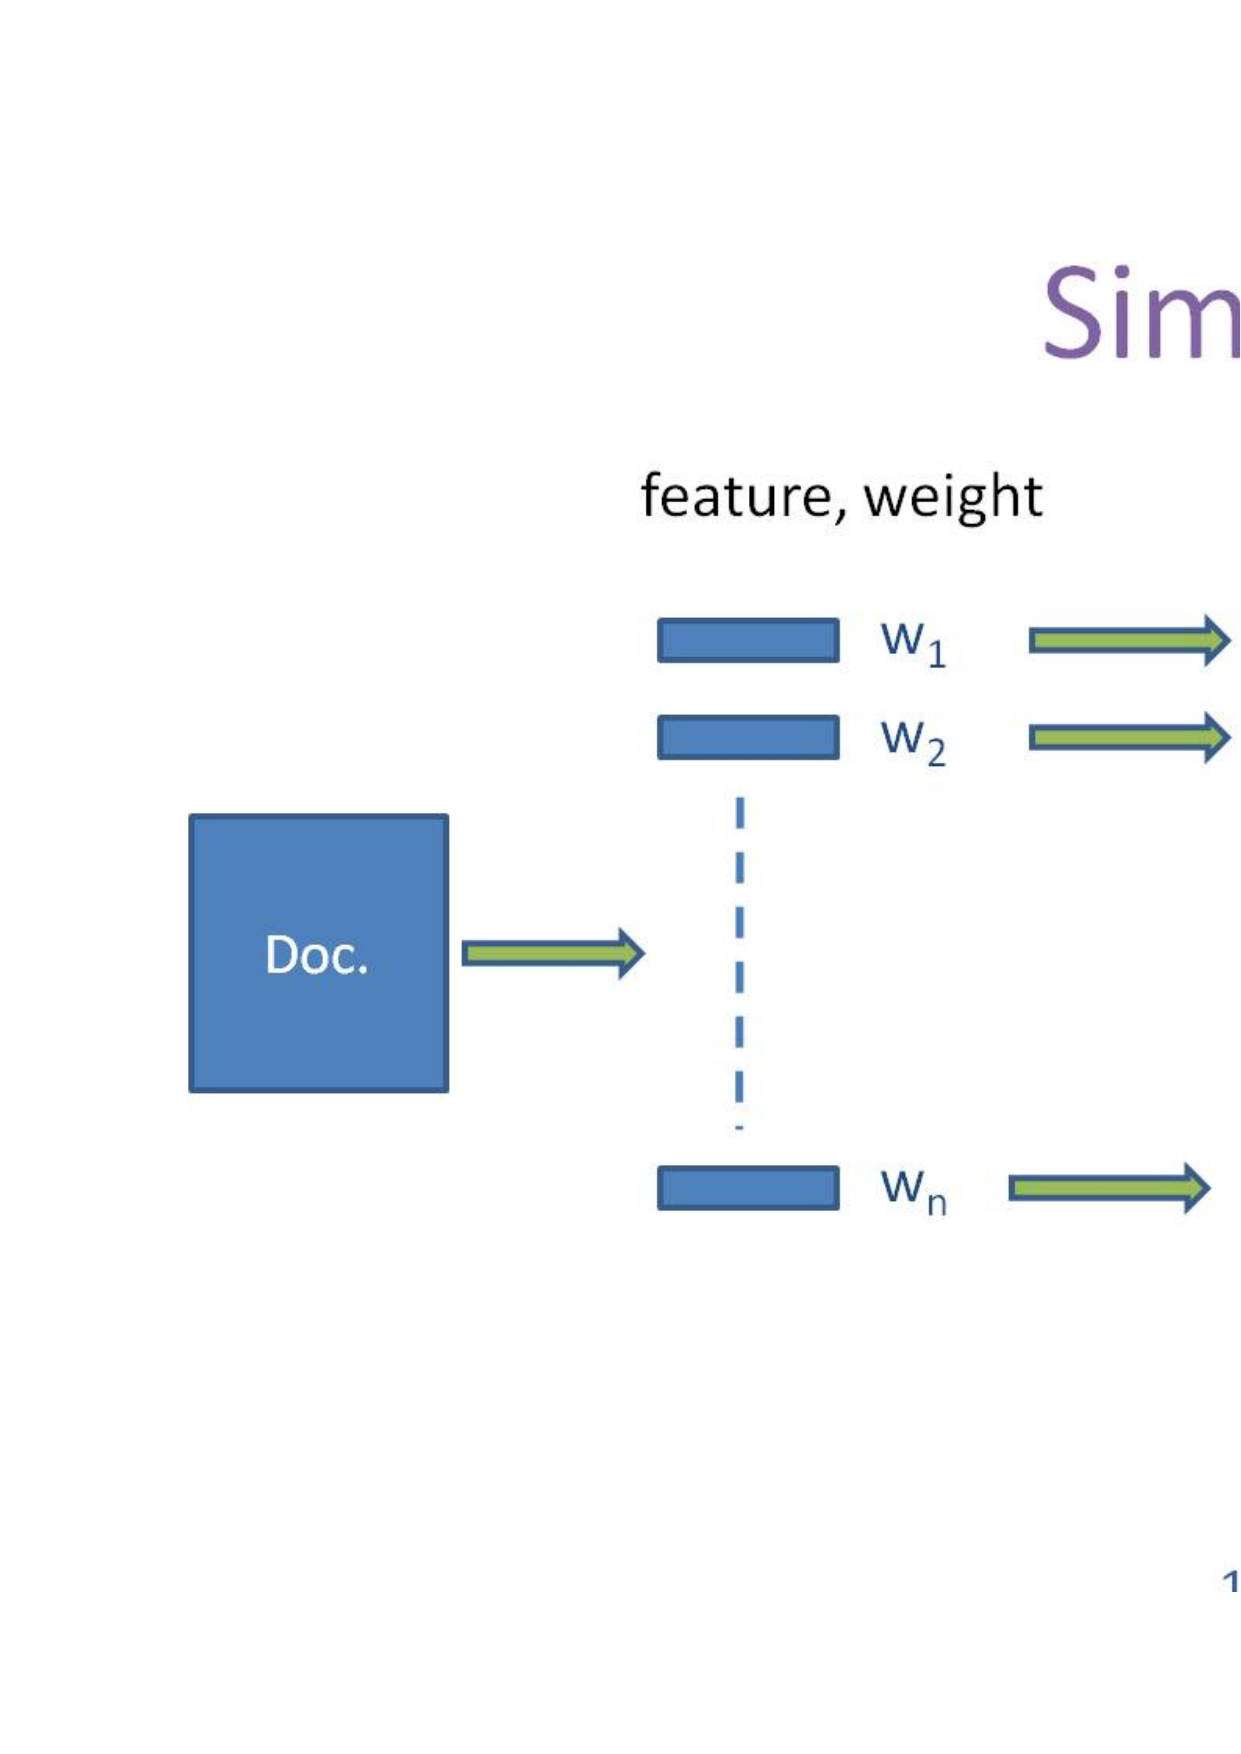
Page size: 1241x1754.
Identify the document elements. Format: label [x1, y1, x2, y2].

picture [187, 162, 1241, 1592]
